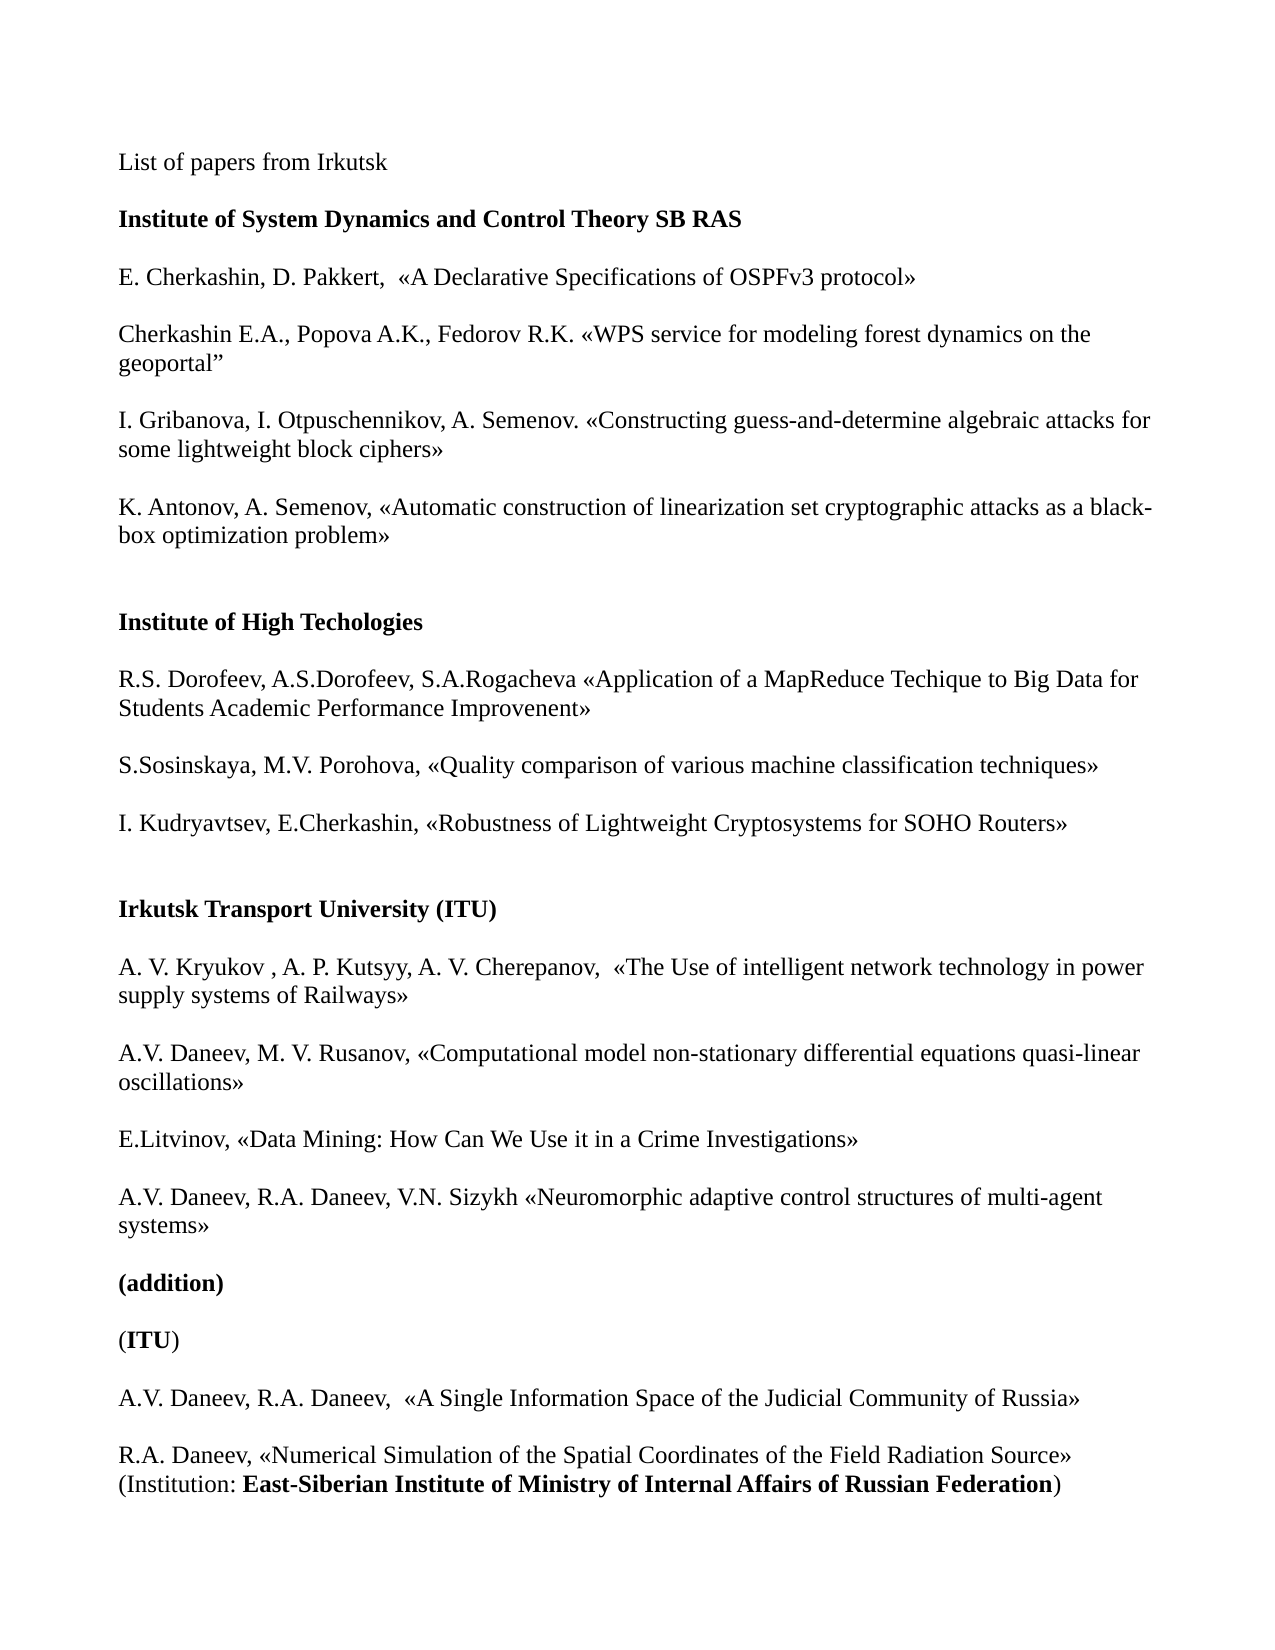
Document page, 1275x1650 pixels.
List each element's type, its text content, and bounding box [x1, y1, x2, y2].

text A.V. Daneev, M. V. Rusanov, «Computational model non-stationary differential equations quasi-linear oscillations» [118, 1009, 1157, 1096]
text Cherkashin E.A., Popova A.K., Fedorov R.K. «WPS service for modeling forest dynamics on the geoportal” [118, 319, 1157, 377]
text (addition) [118, 1268, 1157, 1297]
text (ITU) [118, 1326, 1157, 1354]
text I. Kudryavtsev, E.Cherkashin, «Robustness of Lightweight Cryptosystems for SOHO Routers» [118, 808, 1157, 837]
text Institute of High Techologies [118, 607, 1157, 636]
text Institute of System Dynamics and Control Theory SB RAS [118, 204, 1157, 233]
text List of papers from Irkutsk [118, 147, 1157, 176]
text A.V. Daneev, R.A. Daneev, V.N. Sizykh «Neuromorphic adaptive control structures of multi-agent systems» [118, 1182, 1157, 1239]
text K. Antonov, A. Semenov, «Automatic construction of linearization set cryptographic attacks as a black-box optimization problem» [118, 492, 1157, 549]
text E.Litvinov, «Data Mining: How Can We Use it in a Crime Investigations» [118, 1124, 1157, 1153]
text A. V. Kryukov , A. P. Kutsyy, A. V. Cherepanov, «The Use of intelligent network technology in power supply systems of Railways» [118, 952, 1157, 1009]
text R.S. Dorofeev, A.S.Dorofeev, S.A.Rogacheva «Application of a MapReduce Techique to Big Data for Students Academic Performance Improvenent» [118, 664, 1157, 722]
text S.Sosinskaya, M.V. Porohova, «Quality comparison of various machine classification techniques» [118, 751, 1157, 779]
text Irkutsk Transport University (ITU) [118, 894, 1157, 923]
text R.A. Daneev, «Numerical Simulation of the Spatial Coordinates of the Field Radiation Source» (Institution: East-Siberian Institute of Ministry of Internal Affairs of Russian Federation) [118, 1441, 1157, 1498]
text E. Cherkashin, D. Pakkert, «A Declarative Specifications of OSPFv3 protocol» [118, 262, 1157, 291]
text A.V. Daneev, R.A. Daneev, «A Single Information Space of the Judicial Community of Russia» [118, 1383, 1157, 1412]
text I. Gribanova, I. Otpuschennikov, A. Semenov. «Constructing guess-and-determine algebraic attacks for some lightweight block ciphers» [118, 406, 1157, 463]
